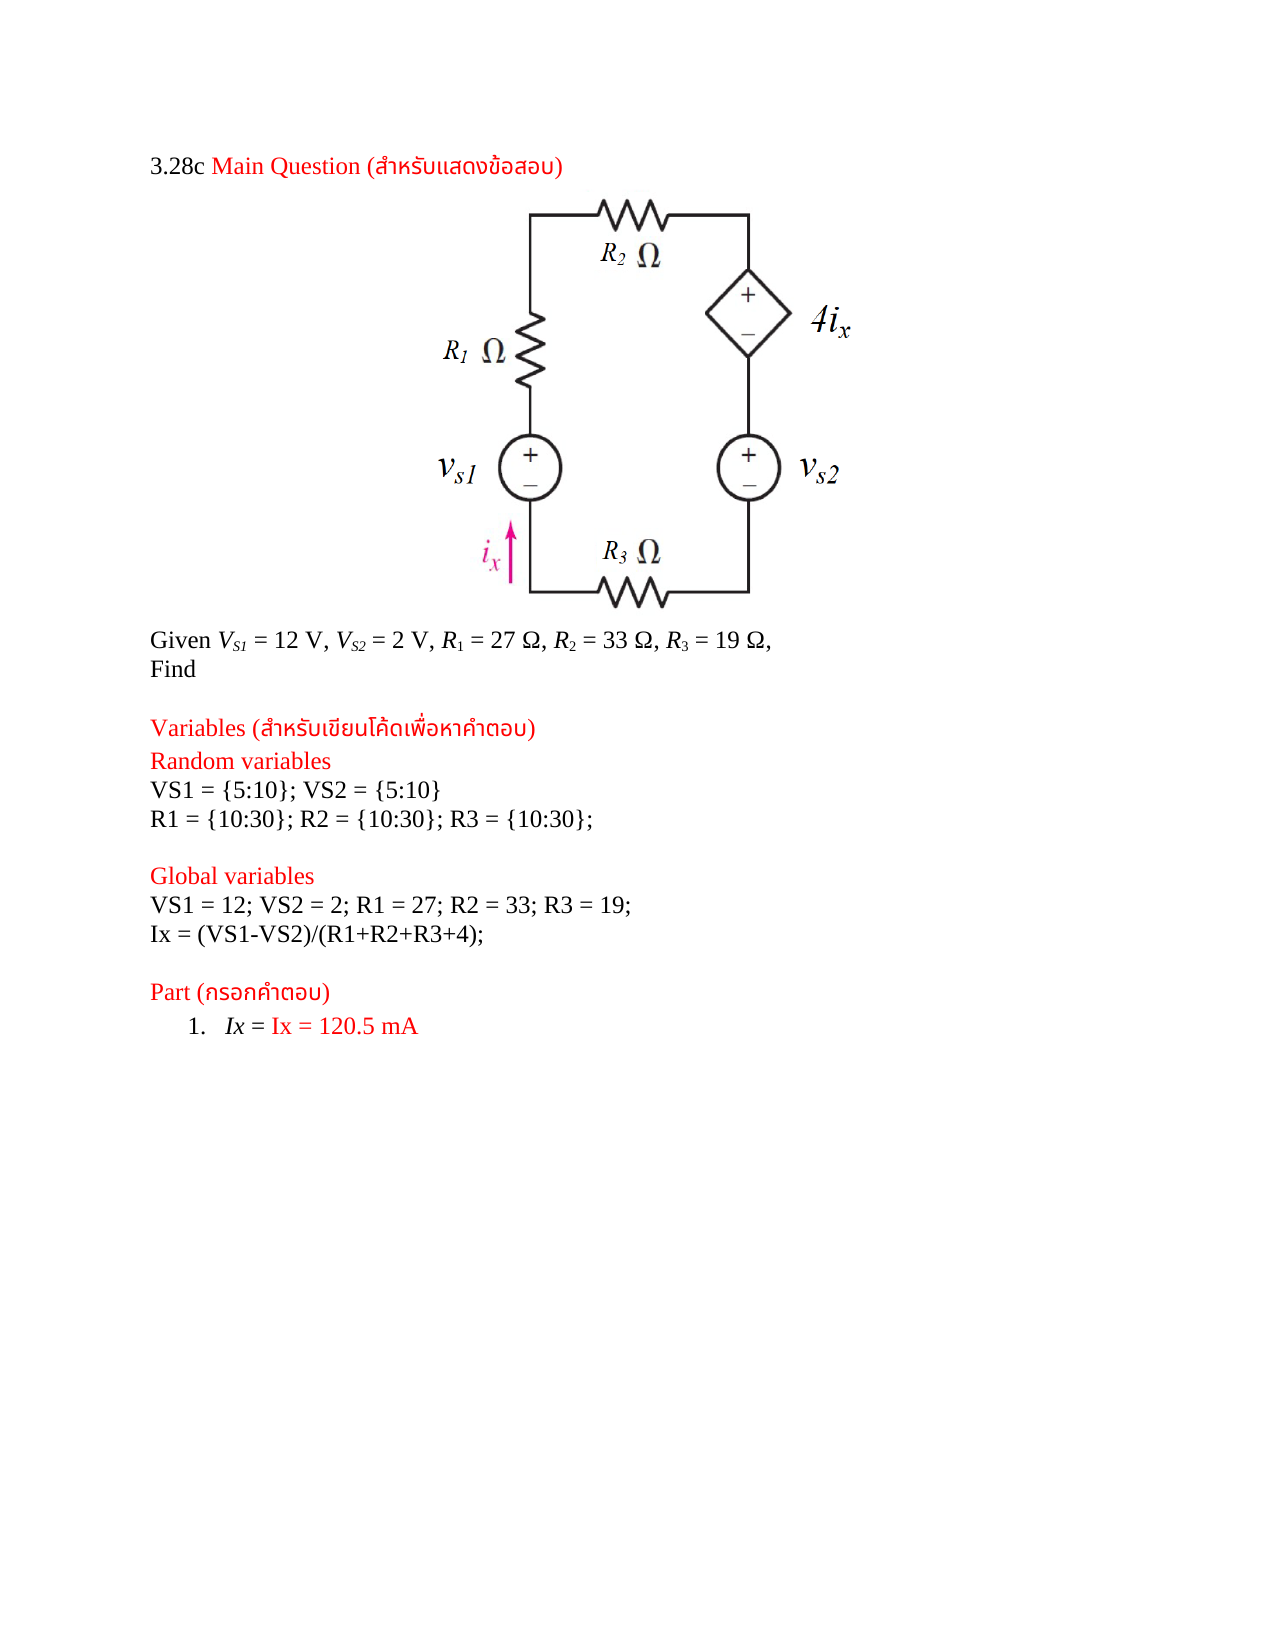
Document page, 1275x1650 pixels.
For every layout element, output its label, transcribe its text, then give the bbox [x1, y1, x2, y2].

text Part (กรอกคำตอบ) [150, 976, 1125, 1011]
list Ix = Ix = 120.5 mA [187, 1011, 1125, 1040]
text 3.28c Main Question (สำหรับแสดงข้อสอบ) [150, 150, 1125, 185]
text R1 = {10:30}; R2 = {10:30}; R3 = {10:30}; [150, 804, 1125, 832]
text Global variables [150, 861, 1125, 890]
text Given VS1 = 12 V, VS2 = 2 V, R1 = 27 Ω, R2 = 33 Ω, R3 = 19 Ω, [150, 625, 1125, 654]
text Ix = (VS1-VS2)/(R1+R2+R3+4); [150, 919, 1125, 947]
text Find [150, 654, 1125, 683]
text VS1 = {5:10}; VS2 = {5:10} [150, 775, 1125, 804]
text VS1 = 12; VS2 = 2; R1 = 27; R2 = 33; R3 = 19; [150, 890, 1125, 919]
picture [387, 184, 888, 626]
text Random variables [150, 746, 1125, 775]
text Variables (สำหรับเขียนโค้ดเพื่อหาคำตอบ) [150, 712, 1125, 746]
